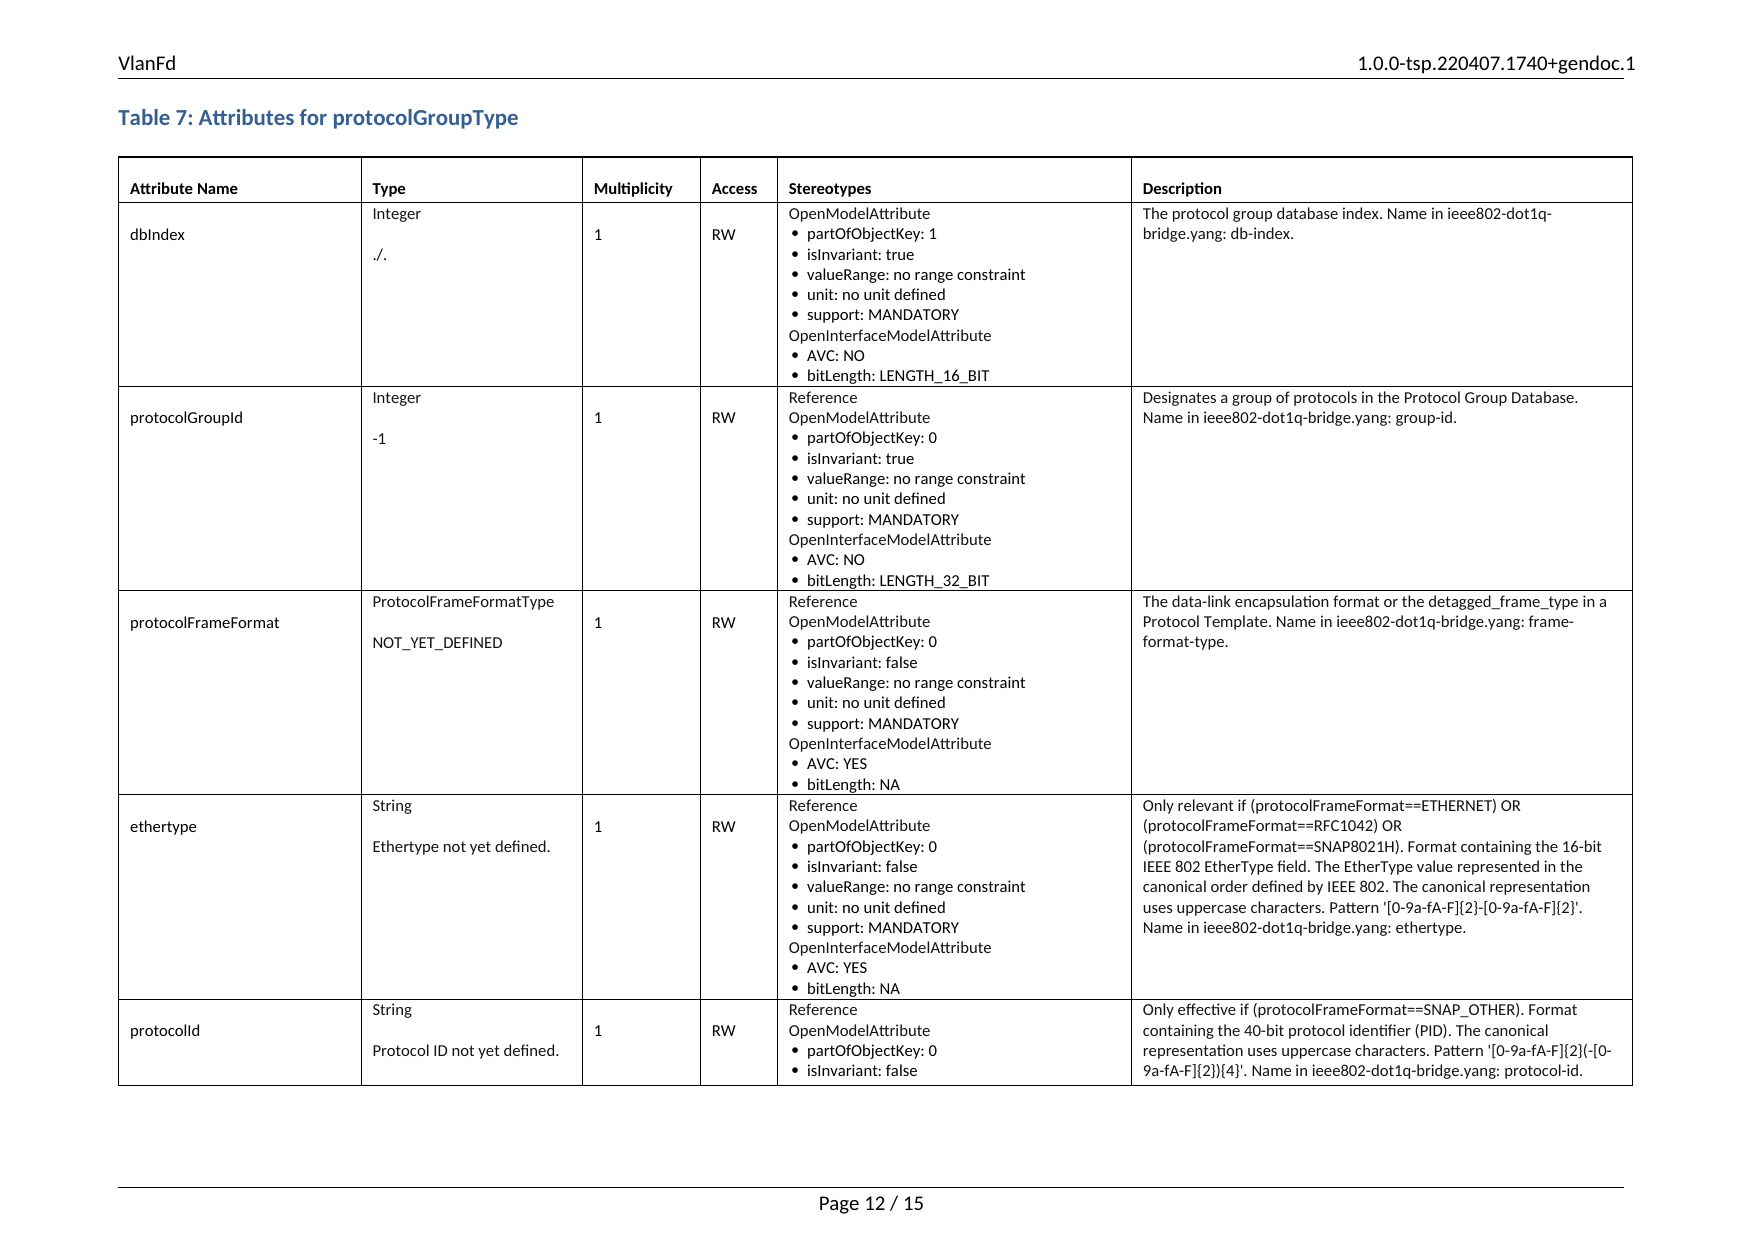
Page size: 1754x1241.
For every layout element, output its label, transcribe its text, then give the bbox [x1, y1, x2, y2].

table_cell protocolFrameFormat [119, 591, 361, 794]
table_cell String Ethertype not yet defined. [362, 795, 582, 998]
table_cell OpenModelAttribute partOfObjectKey: 1 isInvariant: true valueRange: no range constraint unit: no unit defined support: MANDATORY OpenInterfaceModelAttribute AVC: NO bitLength: LENGTH_16_BIT [778, 203, 1131, 386]
table_cell 1 [583, 591, 700, 794]
table_cell 1 [583, 1000, 700, 1085]
table_cell RW [701, 591, 777, 794]
table_cell The protocol group database index. Name in ieee802-dot1q-bridge.yang: db-index. [1132, 203, 1632, 386]
table_cell RW [701, 795, 777, 998]
table_cell Only relevant if (protocolFrameFormat==ETHERNET) OR (protocolFrameFormat==RFC1042) OR (protocolFrameFormat==SNAP8021H). Format containing the 16-bit IEEE 802 EtherType field. The EtherType value represented in the canonical order defined by IEEE 802. The canonical representation uses uppercase characters. Pattern '[0-9a-fA-F]{2}-[0-9a-fA-F]{2}'. Name in ieee802-dot1q-bridge.yang: ethertype. [1132, 795, 1632, 998]
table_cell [778, 1000, 1131, 1085]
table_cell ProtocolFrameFormatType NOT_YET_DEFINED [362, 591, 582, 794]
table_cell RW [701, 387, 777, 590]
table_cell The data-link encapsulation format or the detagged_frame_type in a Protocol Template. Name in ieee802-dot1q-bridge.yang: frame-format-type. [1132, 591, 1632, 794]
table_header Multiplicity [583, 158, 700, 202]
table_header Type [362, 158, 582, 202]
table_header Access [701, 158, 777, 202]
table_cell dbIndex [119, 203, 361, 386]
table_cell RW [701, 1000, 777, 1085]
table_cell protocolId [119, 1000, 361, 1085]
table_cell protocolGroupId [119, 387, 361, 590]
table_cell ethertype [119, 795, 361, 998]
table_cell Reference OpenModelAttribute partOfObjectKey: 0 isInvariant: true valueRange: no range constraint unit: no unit defined support: MANDATORY OpenInterfaceModelAttribute AVC: NO bitLength: LENGTH_32_BIT [778, 387, 1131, 590]
table_header Attribute Name [119, 158, 361, 202]
table_cell 1 [583, 387, 700, 590]
table_cell 1 [583, 795, 700, 998]
table_cell Integer ./. [362, 203, 582, 386]
table_cell Designates a group of protocols in the Protocol Group Database. Name in ieee802-dot1q-bridge.yang: group-id. [1132, 387, 1632, 590]
table_header Stereotypes [778, 158, 1131, 202]
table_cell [362, 1000, 582, 1085]
table_cell RW [701, 203, 777, 386]
table_cell 1 [583, 203, 700, 386]
table_cell Integer -1 [362, 387, 582, 590]
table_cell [1132, 1000, 1632, 1085]
table_header Description [1132, 158, 1632, 202]
